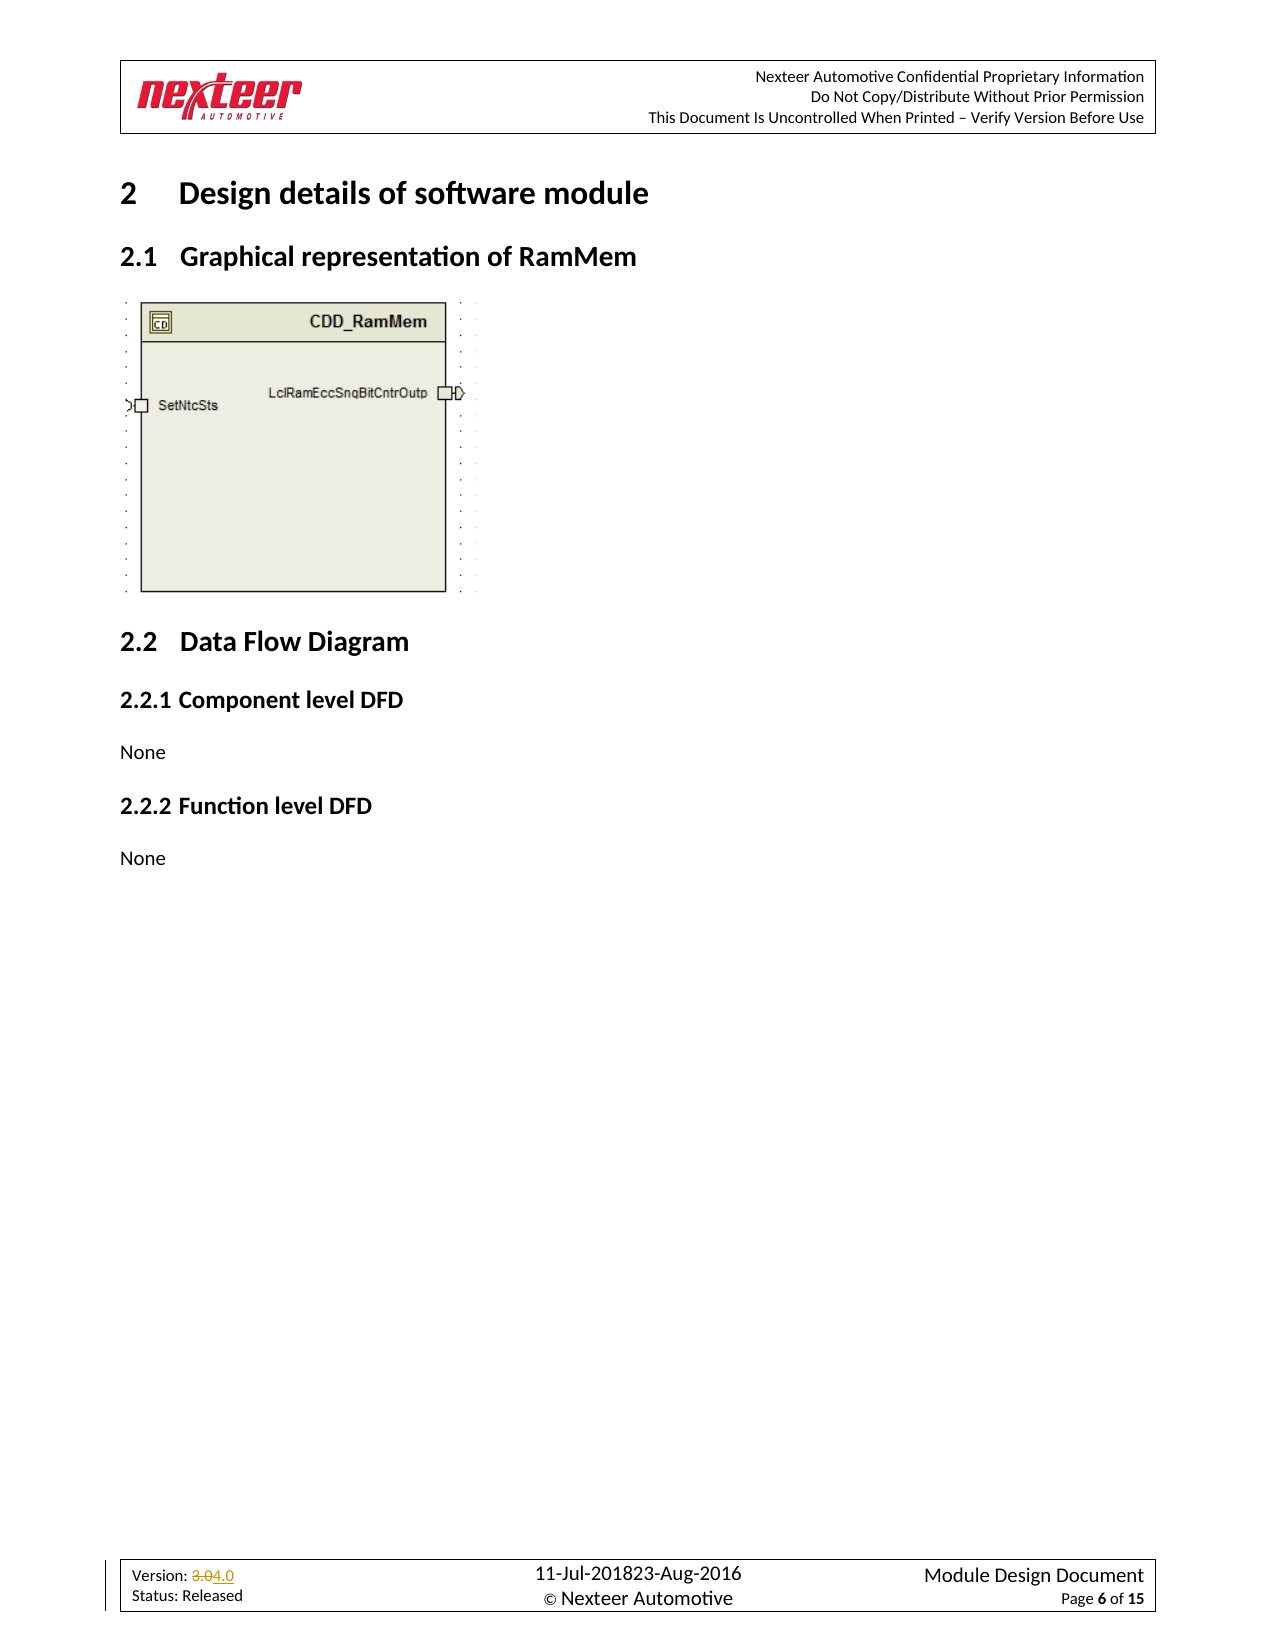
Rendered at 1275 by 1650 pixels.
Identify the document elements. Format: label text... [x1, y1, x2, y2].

text None [120, 845, 1155, 871]
subtitle Data Flow Diagram [120, 623, 1155, 659]
subtitle Function level DFD [120, 790, 1155, 820]
subtitle Design details of software module [120, 172, 1155, 213]
subtitle Component level DFD [120, 684, 1155, 714]
picture [131, 61, 307, 133]
text None [120, 739, 1155, 765]
picture [120, 298, 477, 599]
subtitle Graphical representation of RamMem [120, 238, 1155, 273]
